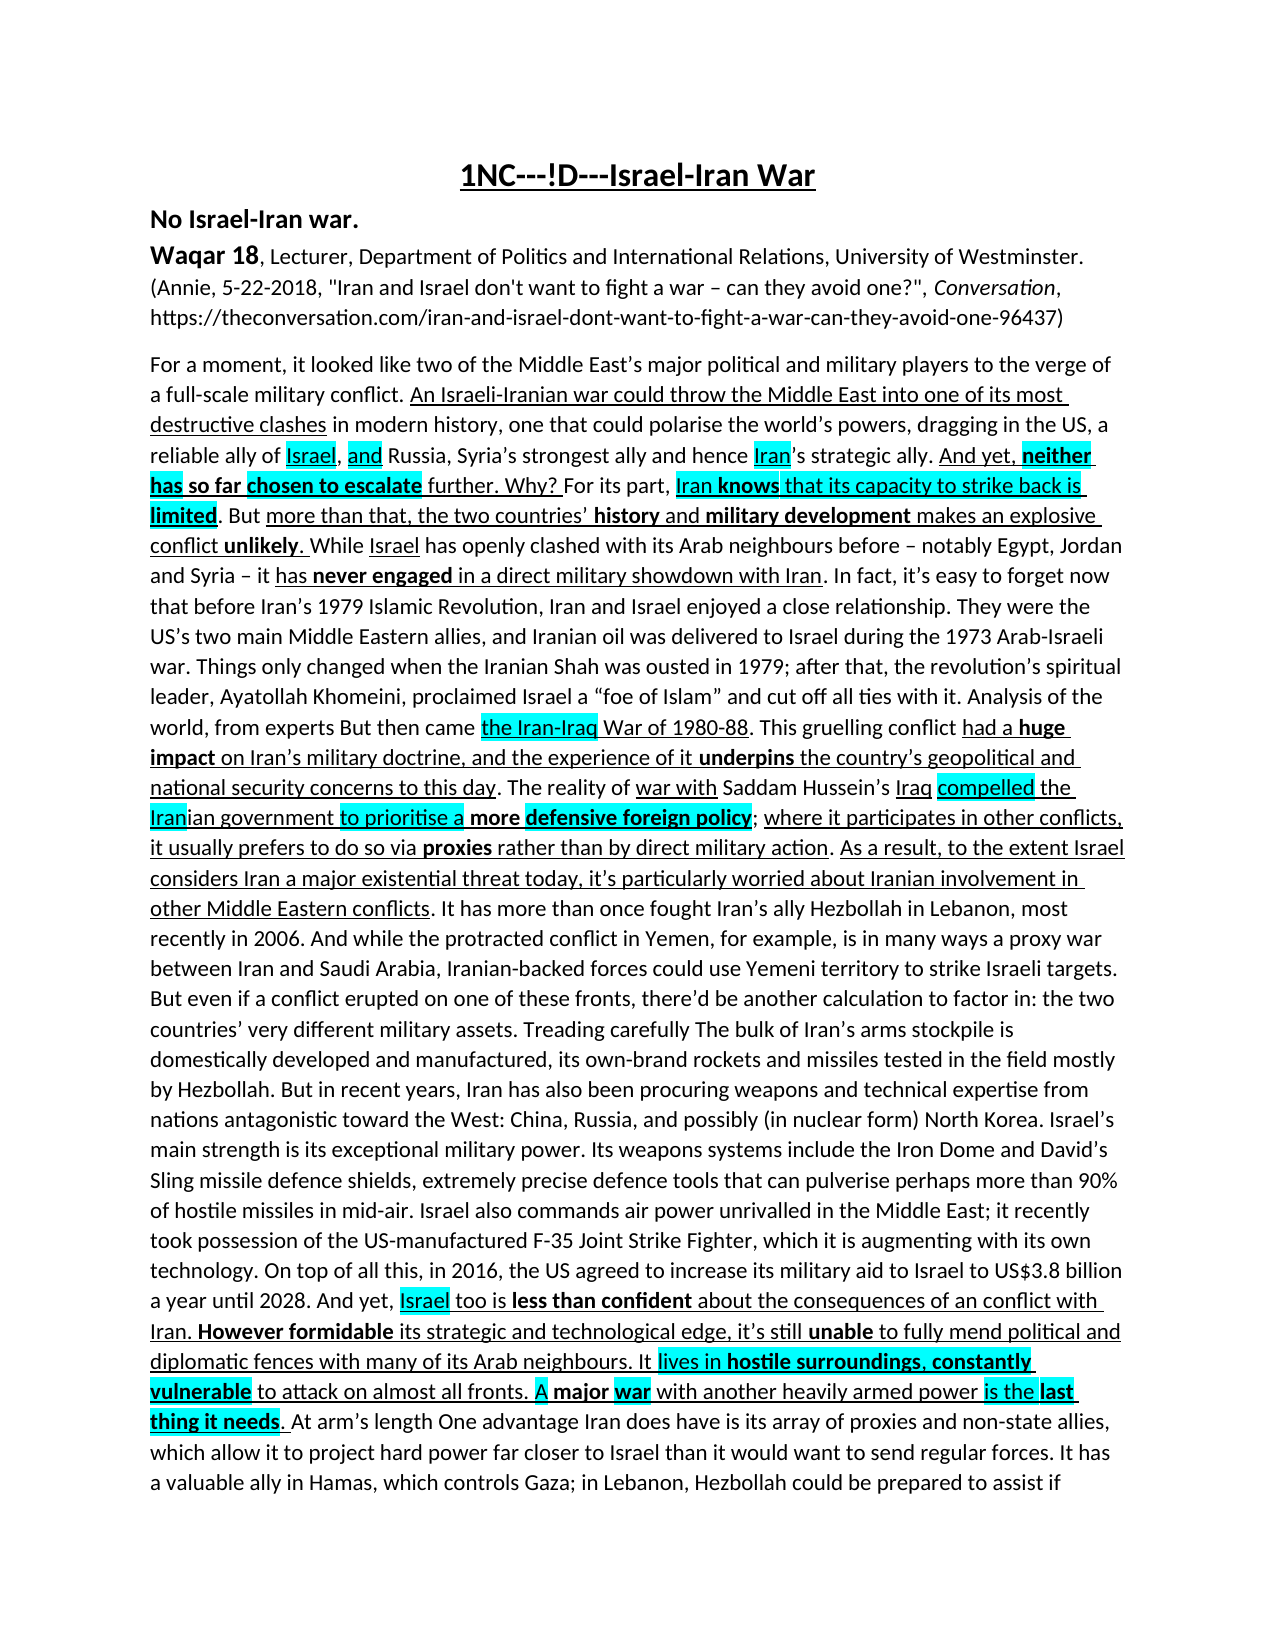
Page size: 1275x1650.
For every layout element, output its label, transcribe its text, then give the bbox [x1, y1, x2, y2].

subtitle 1NC---!D---Israel-Iran War [150, 154, 1125, 195]
subtitle No Israel-Iran war. [150, 202, 1125, 235]
text Waqar 18, Lecturer, Department of Politics and International Relations, University of Westminster. (Annie, 5-22-2018, "Iran and Israel don't want to fight a war – can they avoid one?", Conversation, https://theconversation.com/iran-and-israel-dont-want-to-fight-a-war-can-they-avoid-one-96437) [150, 238, 1125, 331]
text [150, 350, 1125, 1496]
